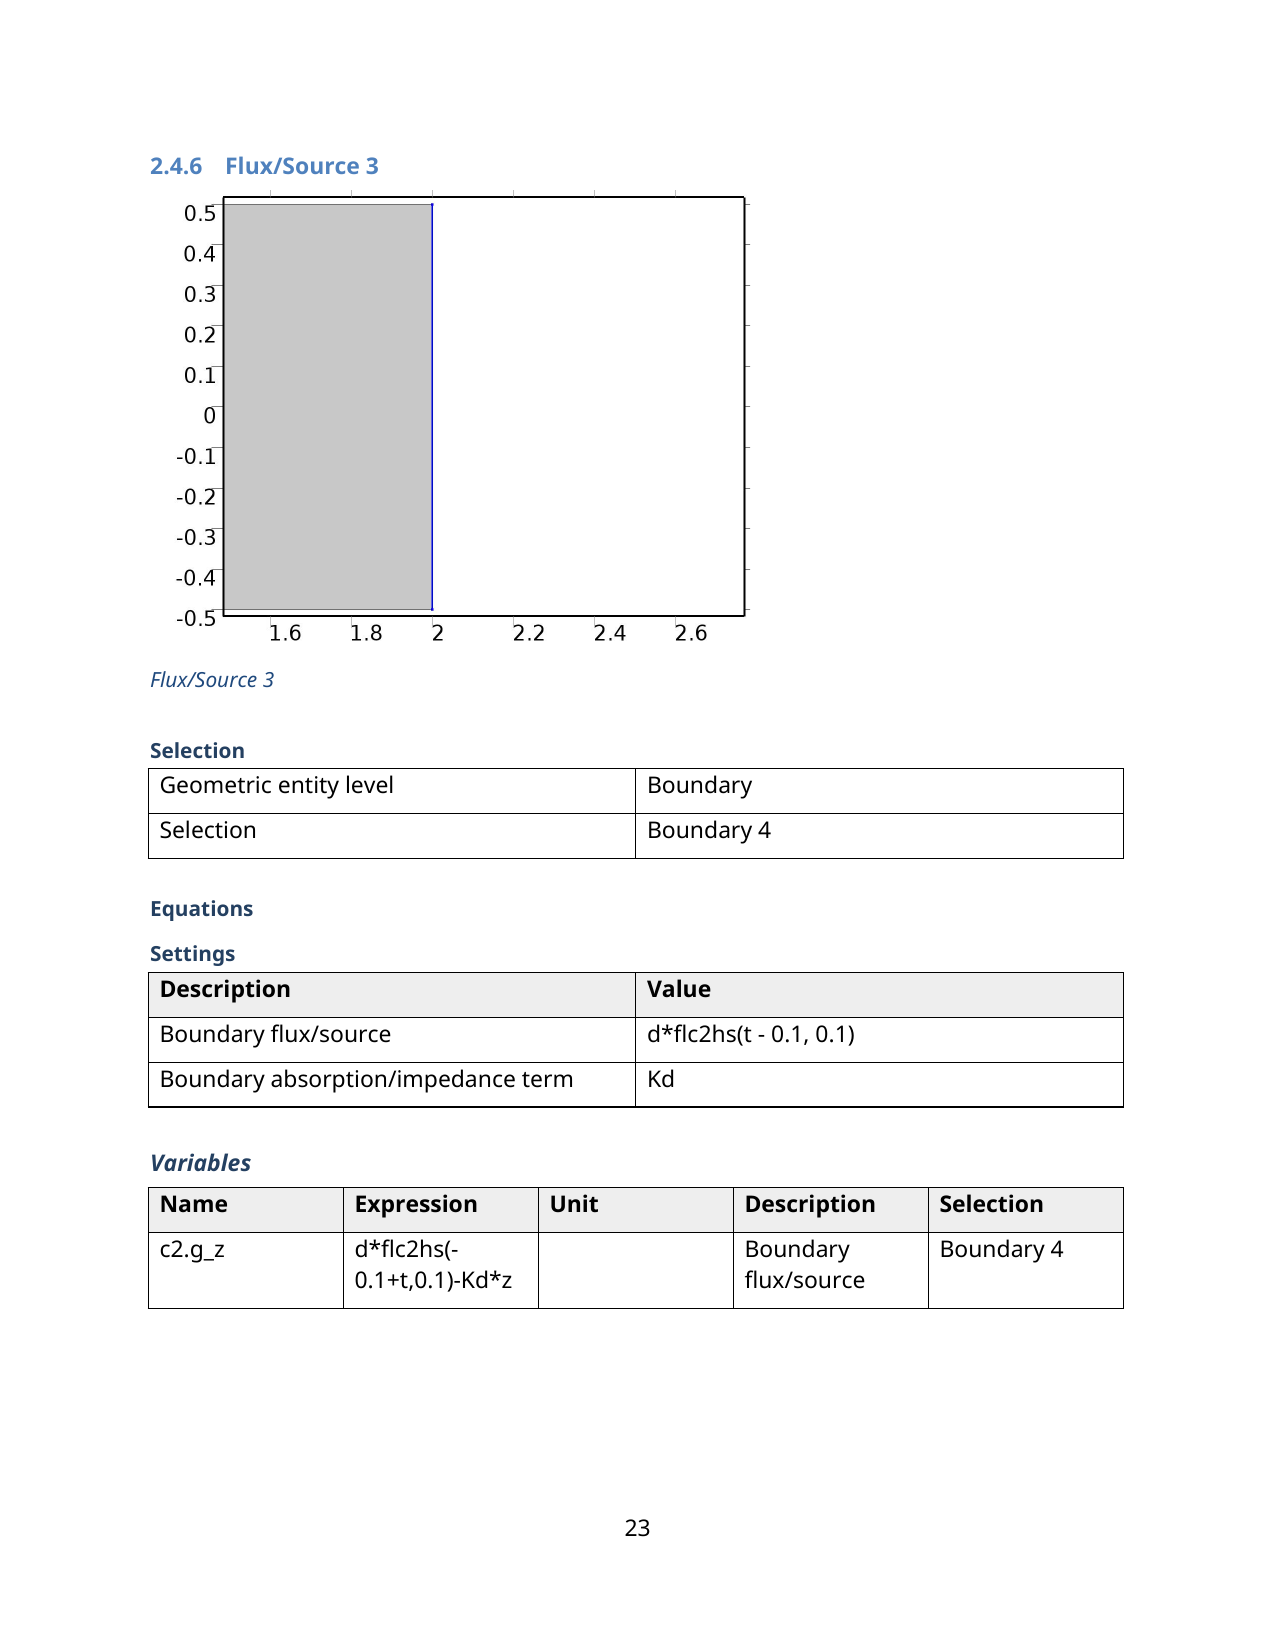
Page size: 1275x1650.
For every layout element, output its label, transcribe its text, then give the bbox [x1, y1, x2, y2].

table_cell d*flc2hs(-0.1+t,0.1)-Kd*z [344, 1233, 538, 1308]
text Settings [150, 939, 1125, 968]
text Equations [150, 894, 1125, 923]
table_header Description [149, 973, 635, 1017]
table_header Value [636, 973, 1123, 1017]
table_cell Boundary flux/source [149, 1018, 635, 1062]
text Selection [150, 736, 1125, 764]
table_header Expression [344, 1188, 538, 1232]
table_header Unit [539, 1188, 733, 1232]
table_header Geometric entity level [149, 769, 635, 813]
picture [150, 190, 750, 641]
table_cell Boundary absorption/impedance term [149, 1063, 635, 1106]
table_header Boundary [636, 769, 1123, 813]
table_cell Boundary flux/source [734, 1233, 928, 1308]
table_cell Kd [636, 1063, 1123, 1106]
table_cell Boundary 4 [929, 1233, 1123, 1308]
table_cell c2.g_z [149, 1233, 343, 1308]
subtitle Variables [150, 1147, 1125, 1178]
table_cell d*flc2hs(t - 0.1, 0.1) [636, 1018, 1123, 1062]
table_cell Boundary 4 [636, 814, 1123, 858]
subtitle Flux/Source 3 [150, 150, 1125, 181]
table_cell Selection [149, 814, 635, 858]
table_header Selection [929, 1188, 1123, 1232]
table_cell [539, 1233, 733, 1308]
table_header Name [149, 1188, 343, 1232]
table_header Description [734, 1188, 928, 1232]
text Flux/Source 3 [150, 666, 1125, 694]
